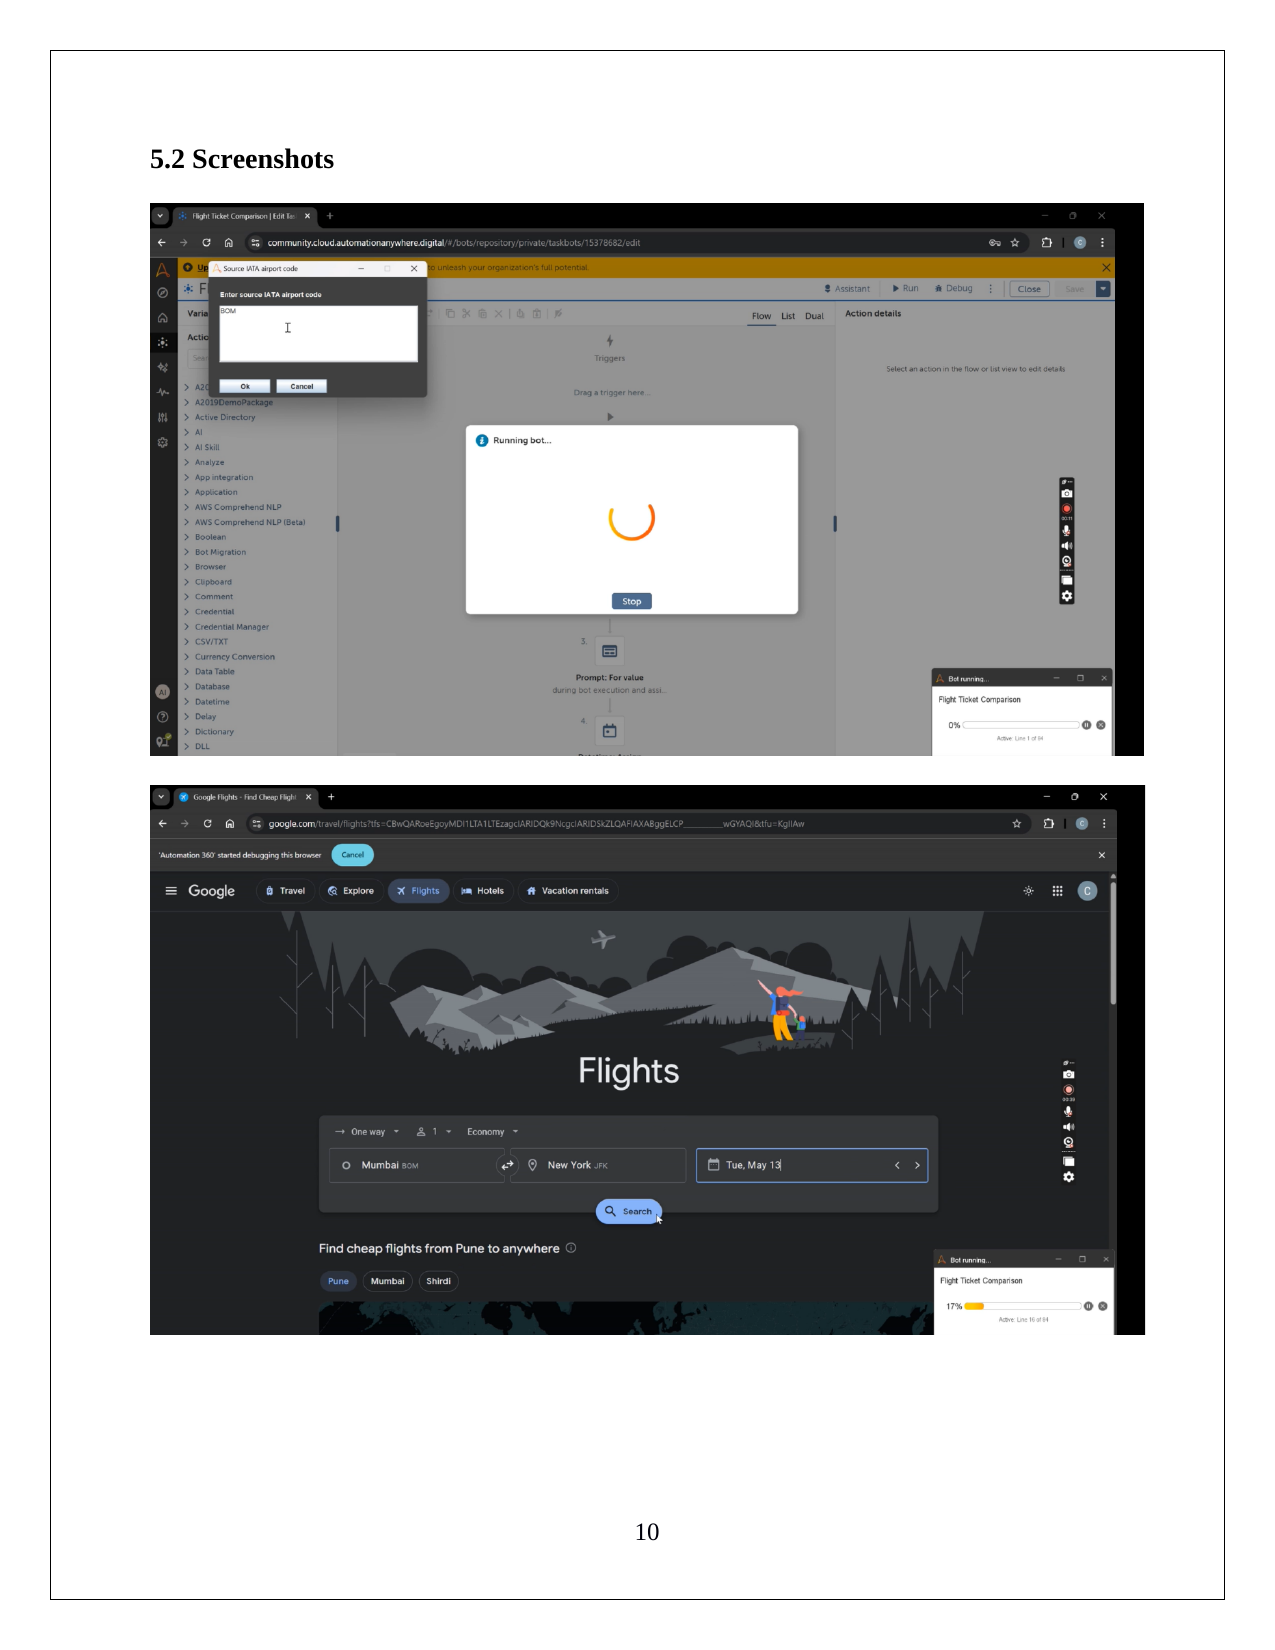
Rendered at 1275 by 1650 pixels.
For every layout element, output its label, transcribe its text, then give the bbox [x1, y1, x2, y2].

picture [150, 203, 1144, 756]
picture [150, 785, 1146, 1335]
text 5.2 Screenshots [150, 142, 1144, 174]
